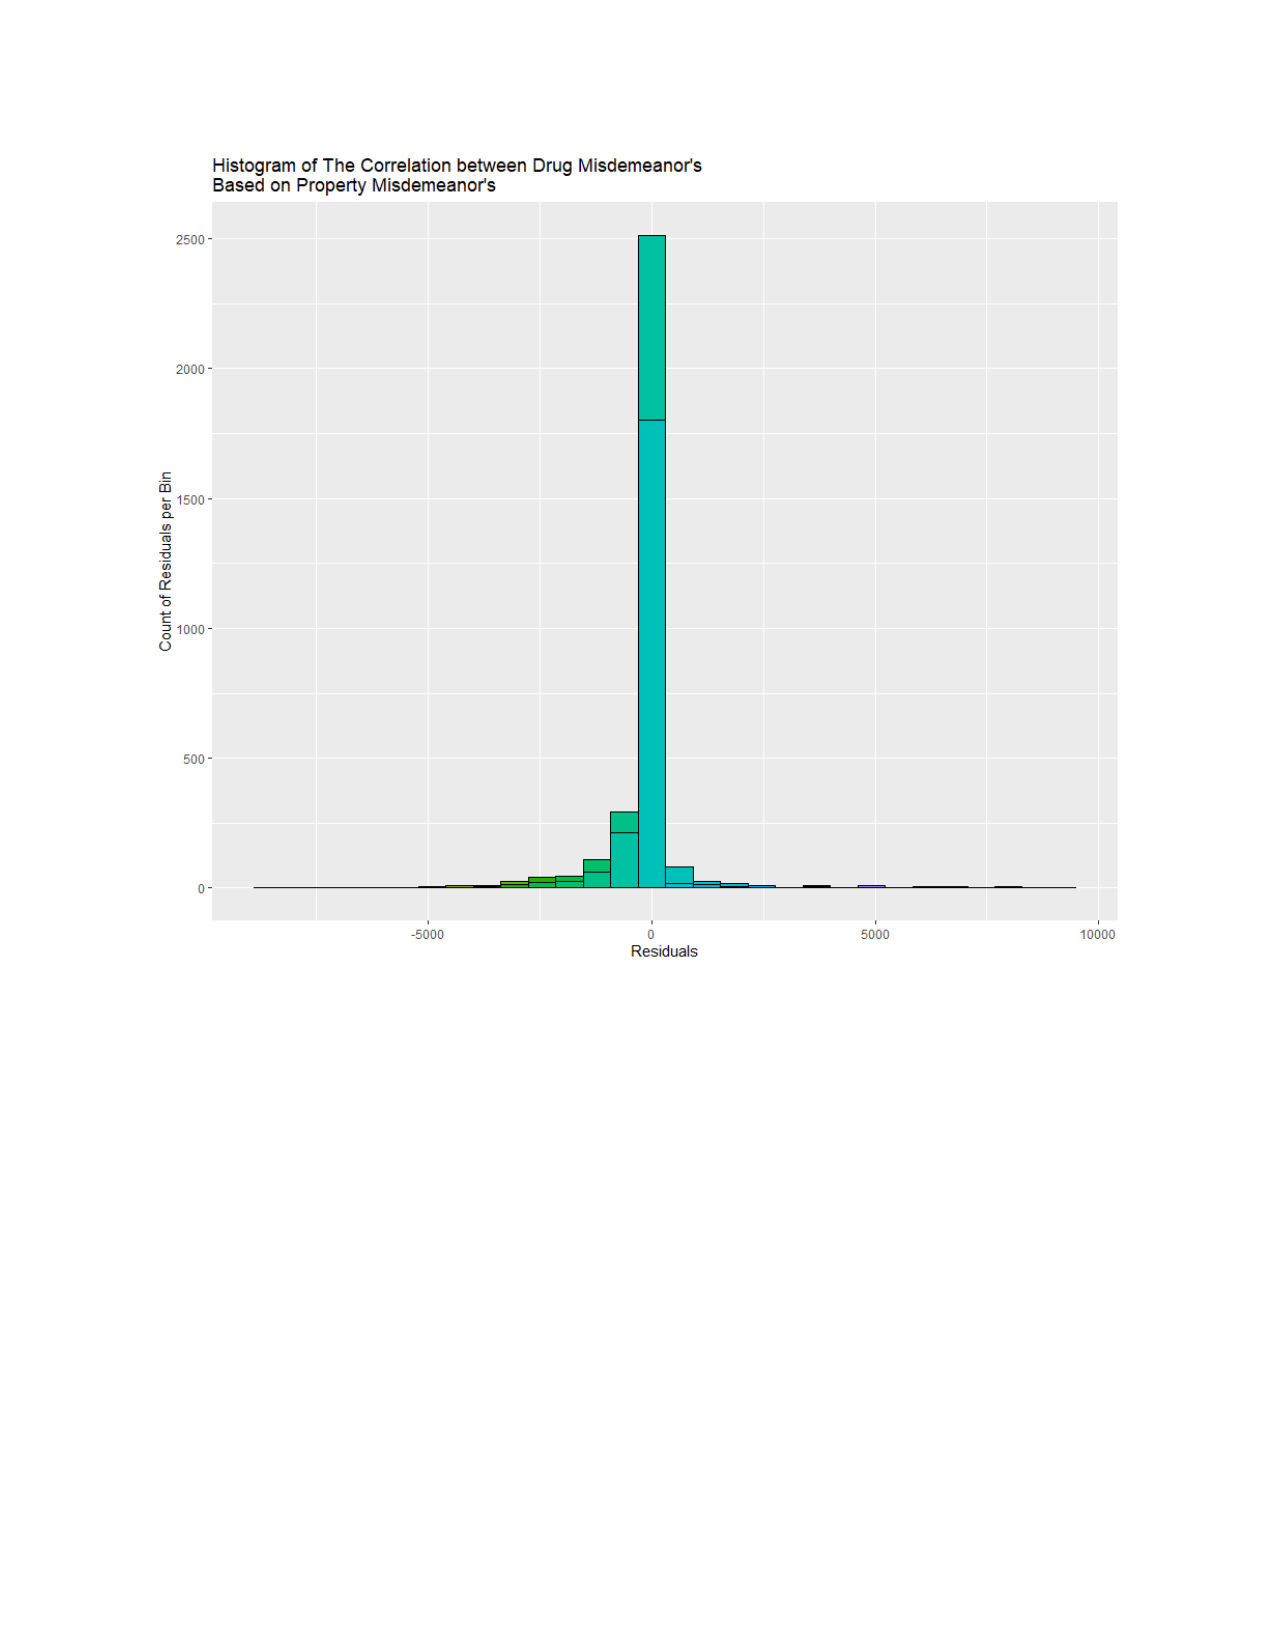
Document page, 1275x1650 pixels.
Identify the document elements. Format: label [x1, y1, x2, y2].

picture [150, 150, 1125, 967]
